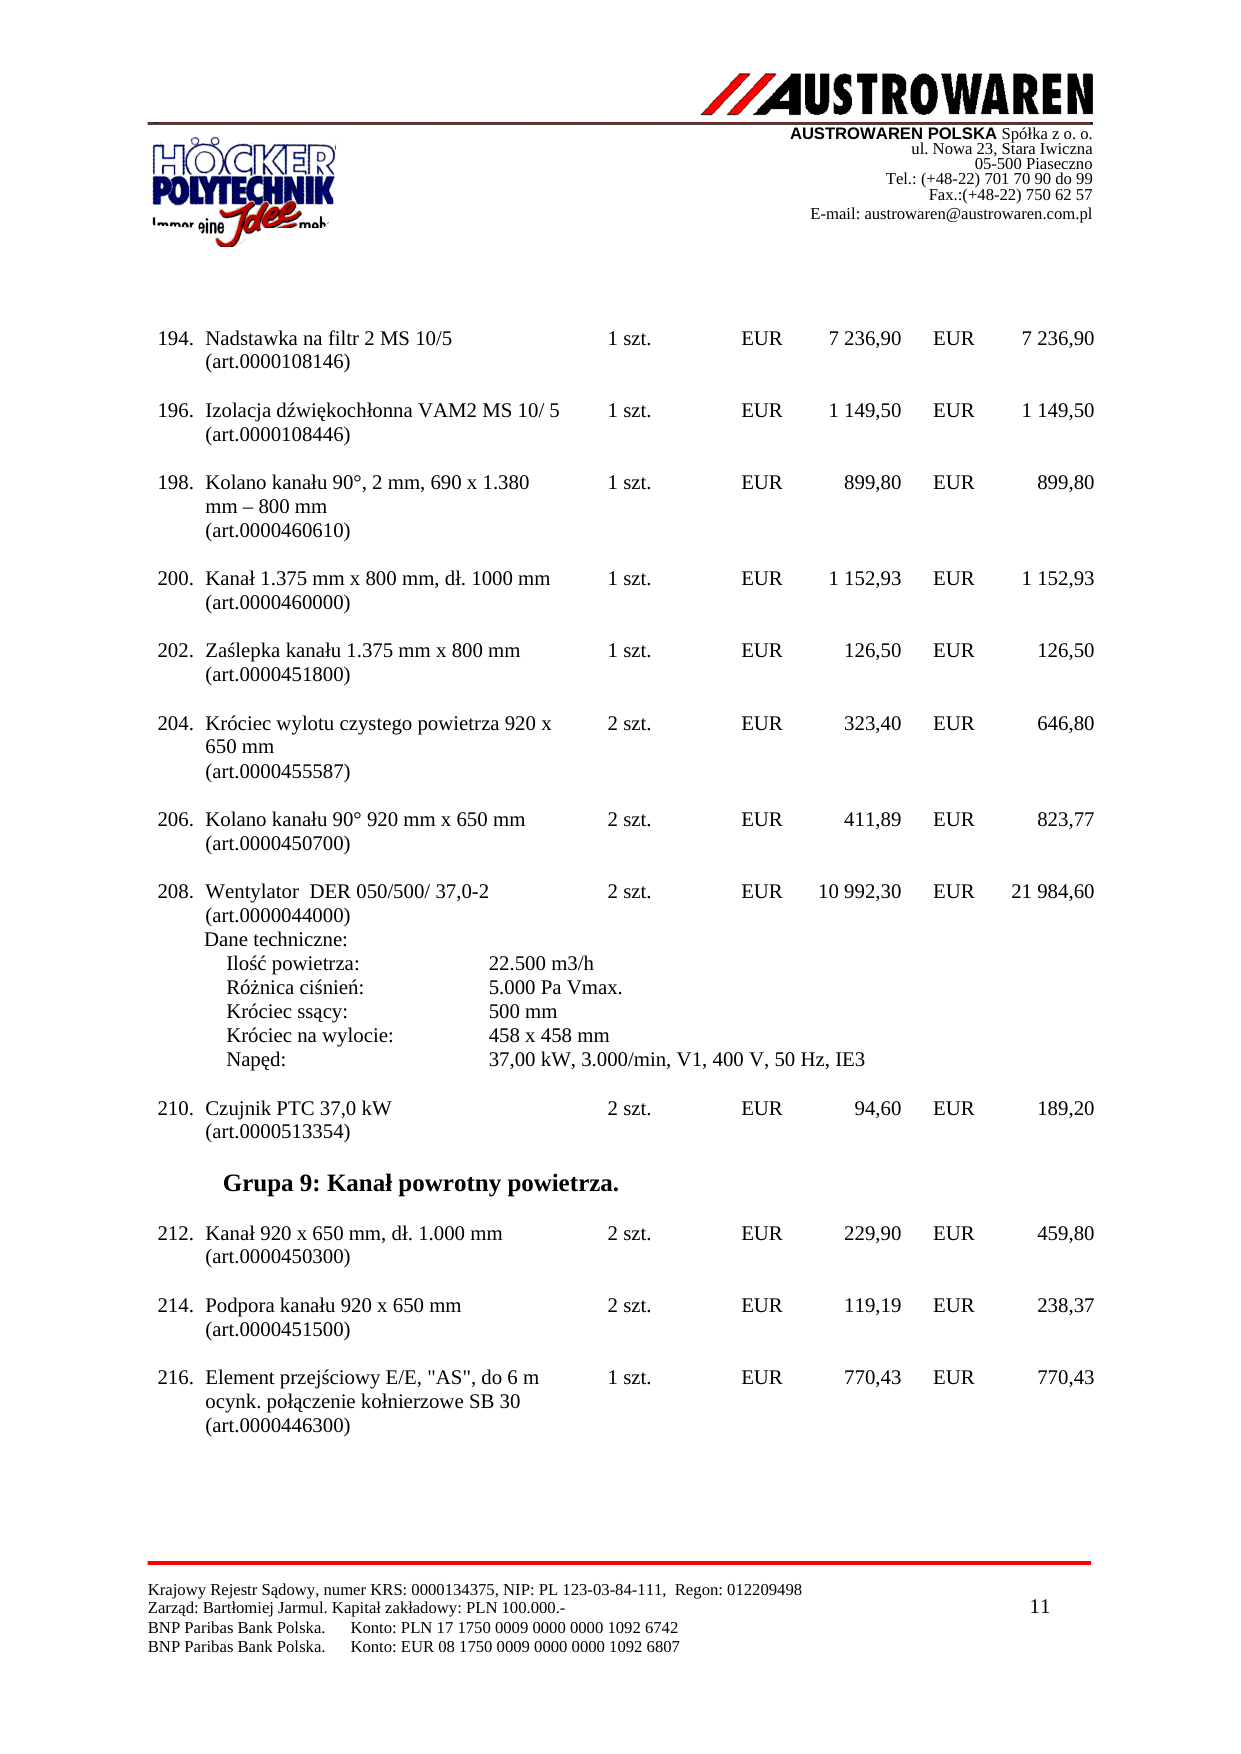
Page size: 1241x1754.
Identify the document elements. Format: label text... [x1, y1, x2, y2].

table_header 823,77 [980, 807, 1100, 855]
table_cell Króciec ssący: [219, 999, 481, 1023]
table_header 204. [148, 710, 199, 783]
table_header 2 szt. [568, 710, 657, 783]
table_cell 500 mm [481, 999, 909, 1023]
table_header Czujnik PTC 37,0 kW (art.0000513354) [199, 1095, 568, 1143]
table_header 1 152,93 [789, 566, 907, 614]
table_header EUR [657, 566, 788, 614]
table_cell 458 x 458 mm [481, 1023, 909, 1047]
table_header 10 992,30 [789, 879, 907, 927]
table_header 770,43 [980, 1365, 1100, 1437]
table_header 2 szt. [568, 879, 657, 927]
table_header 206. [148, 807, 199, 855]
table_header 1 149,50 [980, 398, 1100, 446]
table_header EUR [907, 398, 980, 446]
table_header 1 szt. [568, 566, 657, 614]
table_header Podpora kanału 920 x 650 mm (art.0000451500) [199, 1293, 568, 1341]
table_header 200. [148, 566, 199, 614]
table_header 214. [148, 1293, 199, 1341]
table_header EUR [907, 1220, 980, 1268]
table_header EUR [657, 879, 788, 927]
table_header EUR [657, 638, 788, 686]
text Dane techniczne: [204, 927, 905, 951]
table_header EUR [657, 1365, 788, 1437]
table_header 1 szt. [568, 325, 657, 373]
table_header 126,50 [980, 638, 1100, 686]
table_header 899,80 [789, 470, 907, 542]
table_header 1 szt. [568, 470, 657, 542]
table_header Element przejściowy E/E, "AS", do 6 m ocynk. połączenie kołnierzowe SB 30 (art.0000446300) [199, 1365, 568, 1437]
table_cell 5.000 Pa Vmax. [481, 975, 909, 999]
table_header EUR [657, 325, 788, 373]
table_header EUR [907, 879, 980, 927]
table_header 1 149,50 [789, 398, 907, 446]
table_header Kolano kanału 90°, 2 mm, 690 x 1.380 mm – 800 mm (art.0000460610) [199, 470, 568, 542]
table_header 1 152,93 [980, 566, 1100, 614]
table_header 323,40 [789, 710, 907, 783]
table_header 229,90 [789, 1220, 907, 1268]
table_header 194. [148, 325, 199, 373]
table_header 198. [148, 470, 199, 542]
table_header EUR [657, 398, 788, 446]
table_header 899,80 [980, 470, 1100, 542]
text Grupa 9: Kanał powrotny powietrza. [223, 1168, 1092, 1196]
table_header 7 236,90 [789, 325, 907, 373]
table_header Izolacja dźwiękochłonna VAM2 MS 10/ 5 (art.0000108446) [199, 398, 568, 446]
table_header Kanał 1.375 mm x 800 mm, dł. 1000 mm (art.0000460000) [199, 566, 568, 614]
table_header Wentylator DER 050/500/ 37,0-2 (art.0000044000) [199, 879, 568, 927]
table_header 216. [148, 1365, 199, 1437]
table_header EUR [907, 710, 980, 783]
table_header 119,19 [789, 1293, 907, 1341]
table_header EUR [907, 1293, 980, 1341]
table_header 208. [148, 879, 199, 927]
picture [147, 73, 1093, 127]
picture [150, 136, 337, 247]
table_header 212. [148, 1220, 199, 1268]
table_cell Napęd: [219, 1047, 481, 1071]
table_header EUR [657, 1095, 788, 1143]
table_header EUR [657, 1220, 788, 1268]
table_header 2 szt. [568, 807, 657, 855]
table_header 459,80 [980, 1220, 1100, 1268]
table_header EUR [657, 807, 788, 855]
table_header EUR [907, 1095, 980, 1143]
table_header Ilość powietrza: [219, 951, 481, 975]
table_header 189,20 [980, 1095, 1100, 1143]
table_header 411,89 [789, 807, 907, 855]
table_header EUR [907, 1365, 980, 1437]
table_header 196. [148, 398, 199, 446]
table_header Kanał 920 x 650 mm, dł. 1.000 mm (art.0000450300) [199, 1220, 568, 1268]
table_header EUR [907, 325, 980, 373]
table_header Zaślepka kanału 1.375 mm x 800 mm (art.0000451800) [199, 638, 568, 686]
table_header 94,60 [789, 1095, 907, 1143]
table_header 22.500 m3/h [481, 951, 909, 975]
table_header EUR [907, 470, 980, 542]
table_header 2 szt. [568, 1293, 657, 1341]
table_header 2 szt. [568, 1095, 657, 1143]
table_header 202. [148, 638, 199, 686]
table_cell Króciec na wylocie: [219, 1023, 481, 1047]
table_header EUR [907, 566, 980, 614]
table_header 770,43 [789, 1365, 907, 1437]
table_header EUR [657, 470, 788, 542]
table_header EUR [907, 807, 980, 855]
table_header Nadstawka na filtr 2 MS 10/5 (art.0000108146) [199, 325, 568, 373]
table_header EUR [907, 638, 980, 686]
table_header 126,50 [789, 638, 907, 686]
table_header 238,37 [980, 1293, 1100, 1341]
table_header 2 szt. [568, 1220, 657, 1268]
table_header EUR [657, 710, 788, 783]
table_header Króciec wylotu czystego powietrza 920 x 650 mm (art.0000455587) [199, 710, 568, 783]
picture [147, 1561, 1092, 1566]
table_header EUR [657, 1293, 788, 1341]
table_header 1 szt. [568, 1365, 657, 1437]
table_header 7 236,90 [980, 325, 1100, 373]
table_header Kolano kanału 90° 920 mm x 650 mm (art.0000450700) [199, 807, 568, 855]
table_header 1 szt. [568, 398, 657, 446]
table_header 210. [148, 1095, 199, 1143]
table_header 646,80 [980, 710, 1100, 783]
table_cell 37,00 kW, 3.000/min, V1, 400 V, 50 Hz, IE3 [481, 1047, 909, 1071]
table_header 21 984,60 [980, 879, 1100, 927]
table_cell Różnica ciśnień: [219, 975, 481, 999]
table_header 1 szt. [568, 638, 657, 686]
